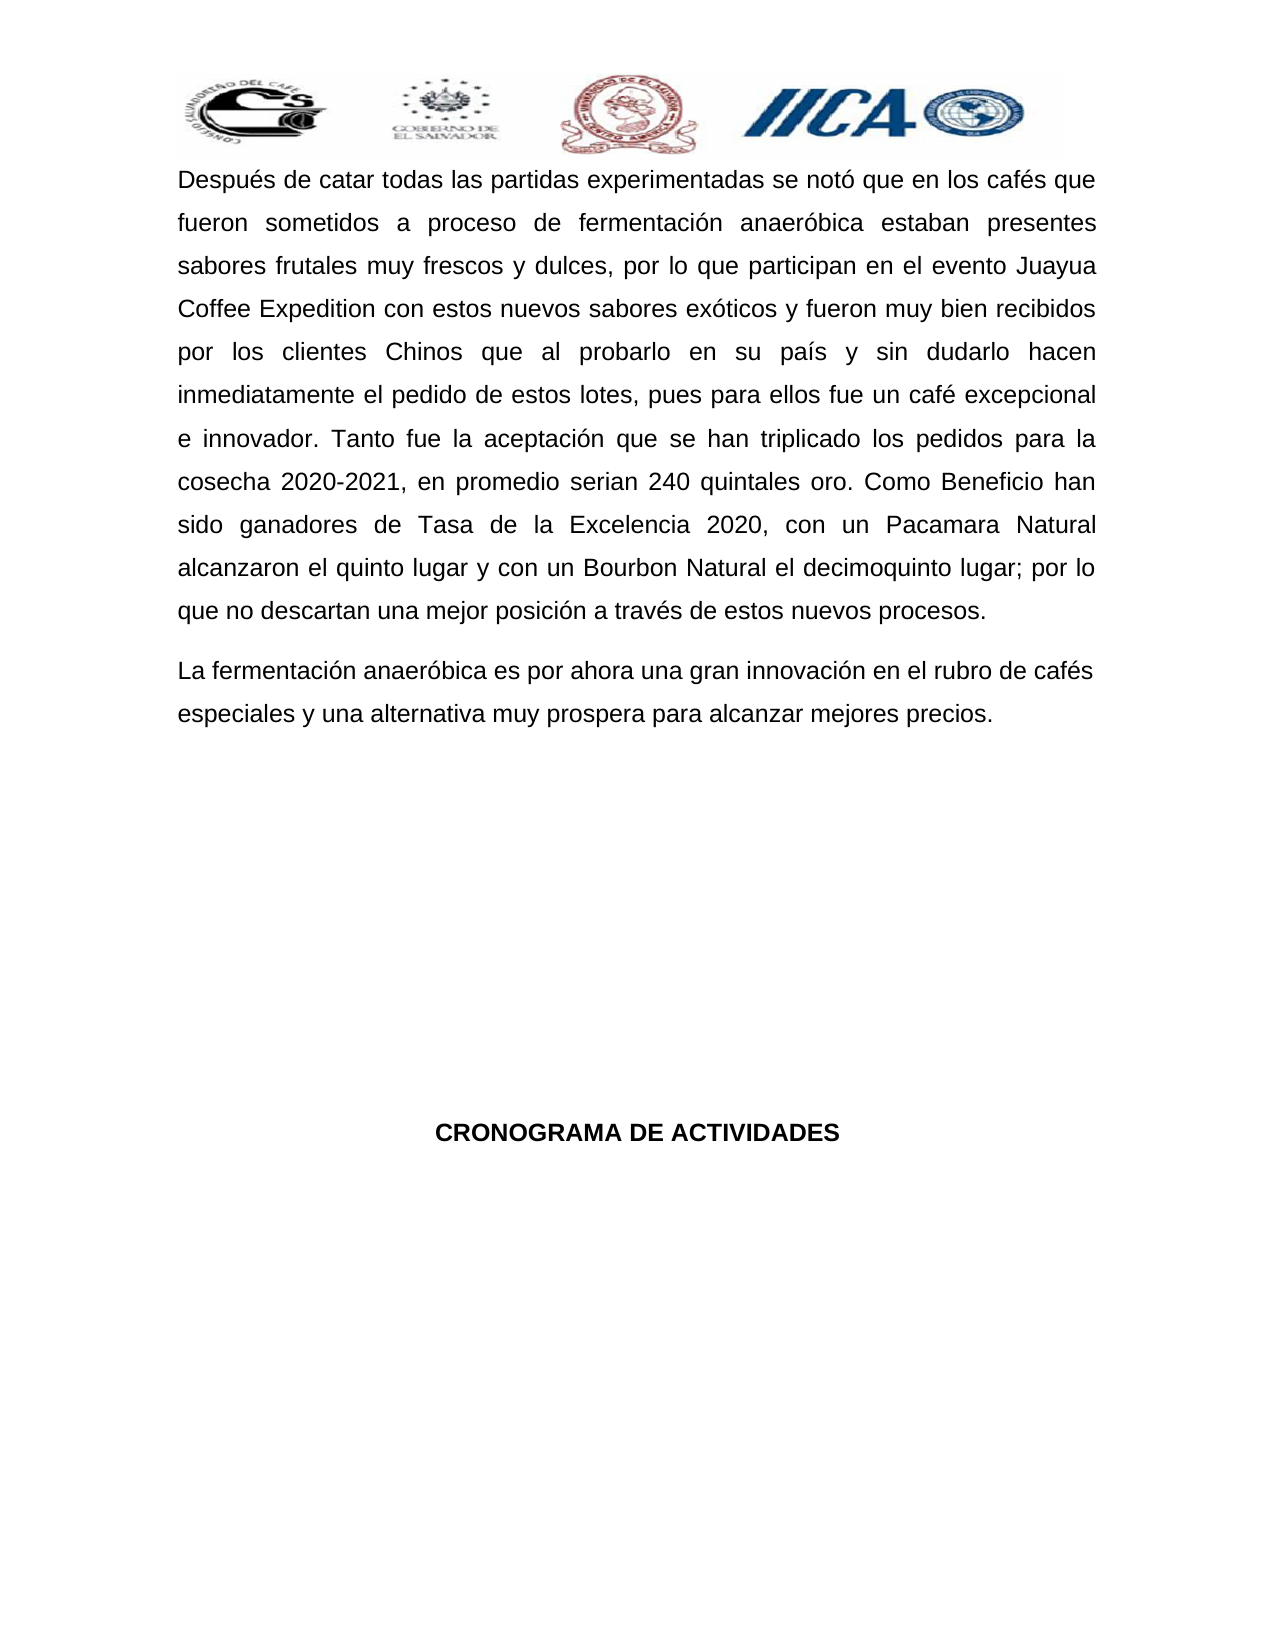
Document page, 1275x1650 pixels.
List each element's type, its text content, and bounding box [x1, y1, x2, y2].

picture [177, 73, 1065, 165]
text CRONOGRAMA DE ACTIVIDADES [177, 1118, 1098, 1146]
text La fermentación anaeróbica es por ahora una gran innovación en el rubro de cafés especiales y una alternativa muy prospera para alcanzar mejores precios. [177, 656, 1098, 728]
text Después de catar todas las partidas experimentadas se notó que en los cafés que fueron sometidos a proceso de fermentación anaeróbica estaban presentes sabores frutales muy frescos y dulces, por lo que participan en el evento Juayua Coffee Expedition con estos nuevos sabores exóticos y fueron muy bien recibidos por los clientes Chinos que al probarlo en su país y sin dudarlo hacen inmediatamente el pedido de estos lotes, pues para ellos fue un café excepcional e innovador. Tanto fue la aceptación que se han triplicado los pedidos para la cosecha 2020-2021, en promedio serian 240 quintales oro. Como Beneficio han sido ganadores de Tasa de la Excelencia 2020, con un Pacamara Natural alcanzaron el quinto lugar y con un Bourbon Natural el decimoquinto lugar; por lo que no descartan una mejor posición a través de estos nuevos procesos. [177, 165, 1098, 625]
